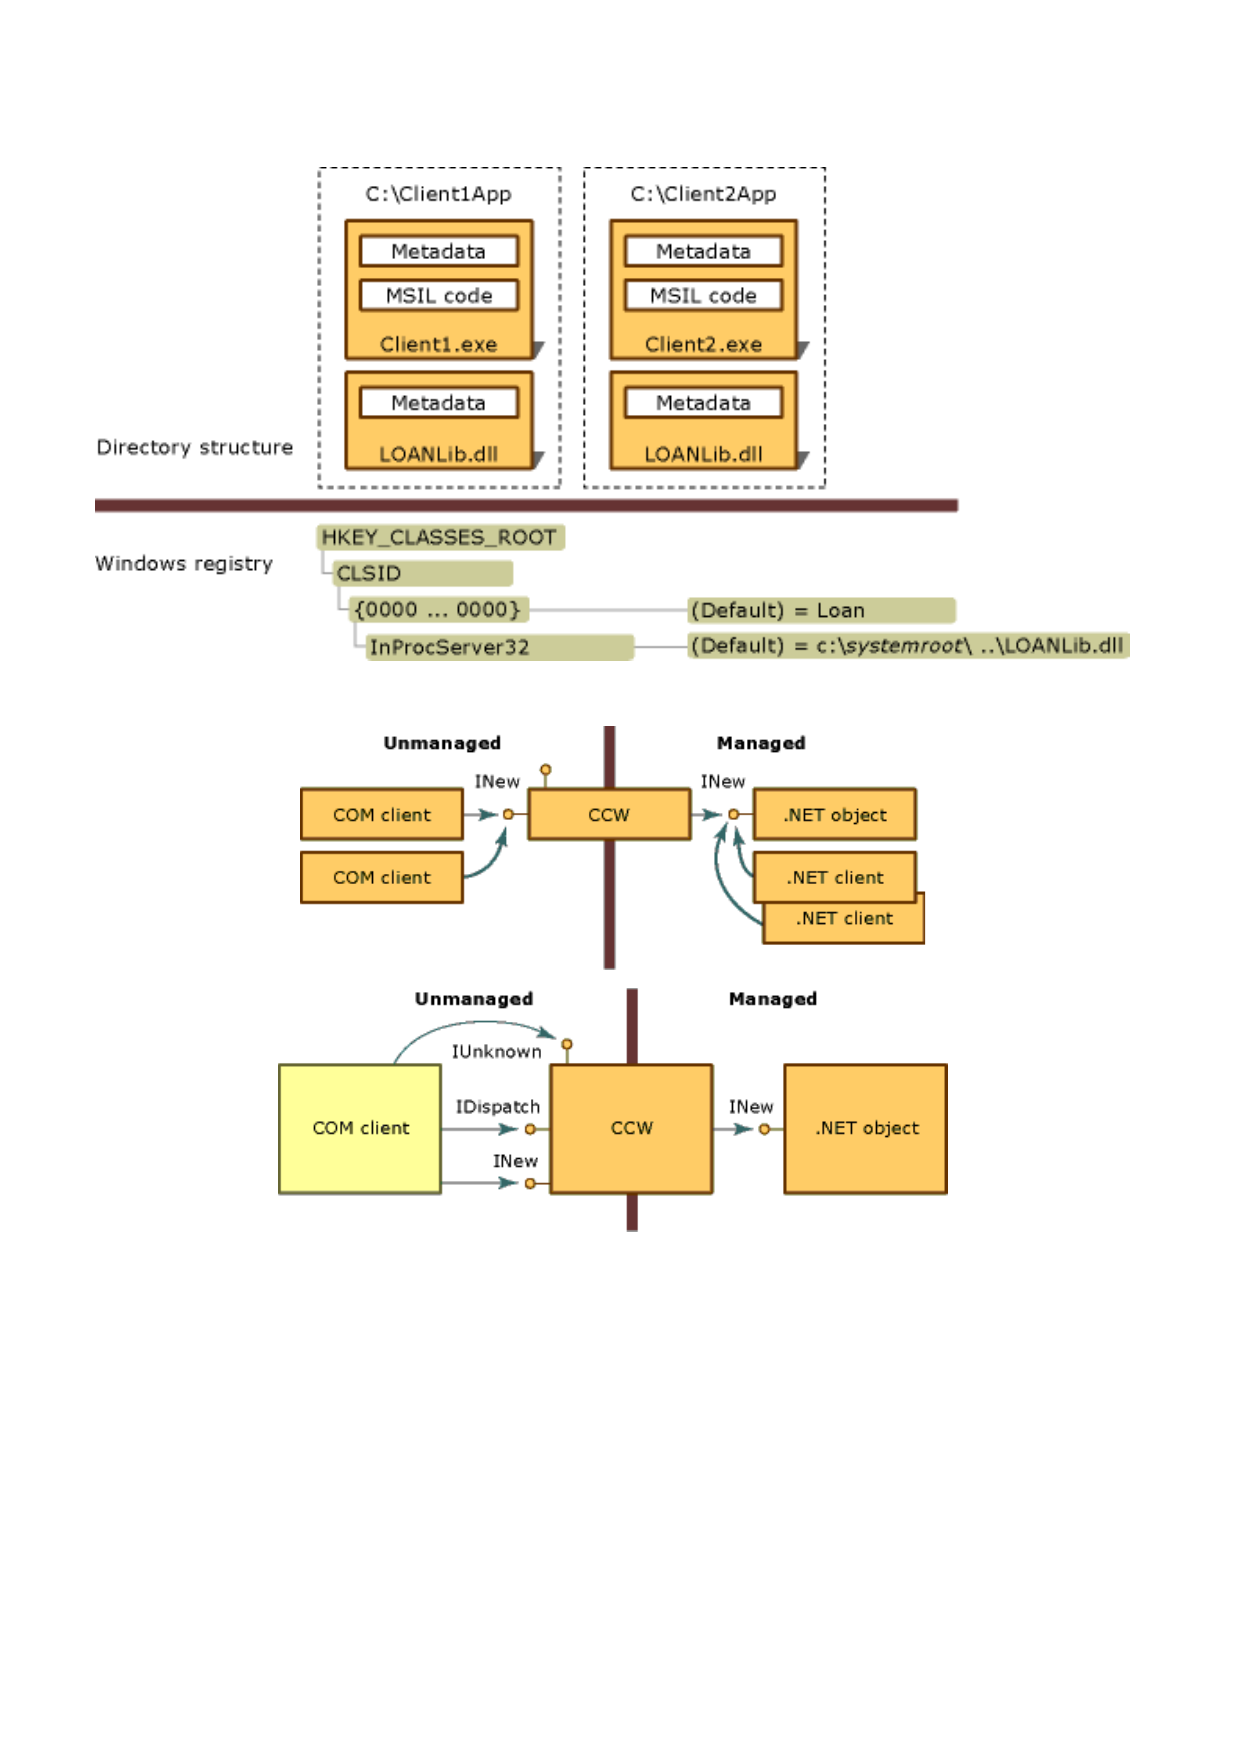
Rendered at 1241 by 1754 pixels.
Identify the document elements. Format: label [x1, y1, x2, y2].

picture [278, 988, 948, 1232]
picture [300, 726, 926, 970]
picture [95, 167, 1130, 661]
